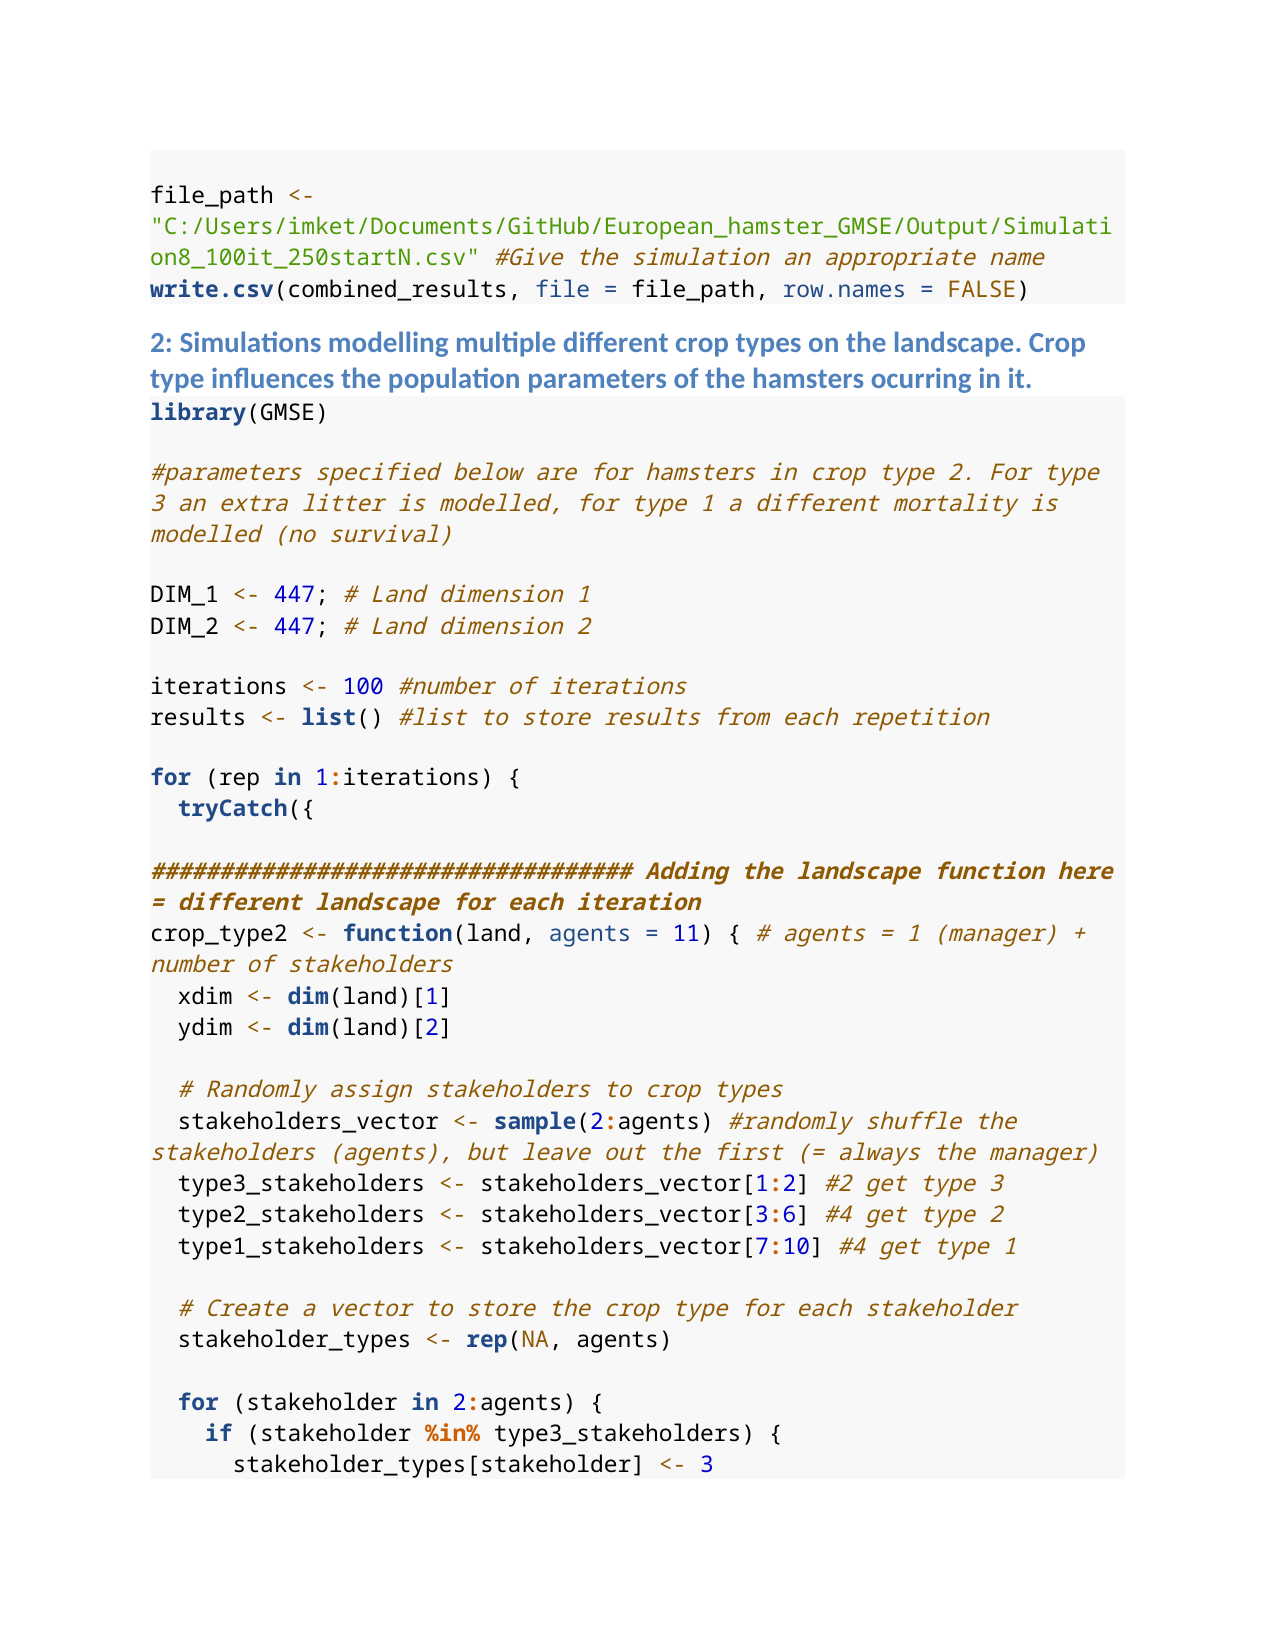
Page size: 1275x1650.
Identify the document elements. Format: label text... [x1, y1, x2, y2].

subtitle 2: Simulations modelling multiple different crop types on the landscape. Crop type influences the population parameters of the hamsters ocurring in it. [150, 324, 1125, 396]
